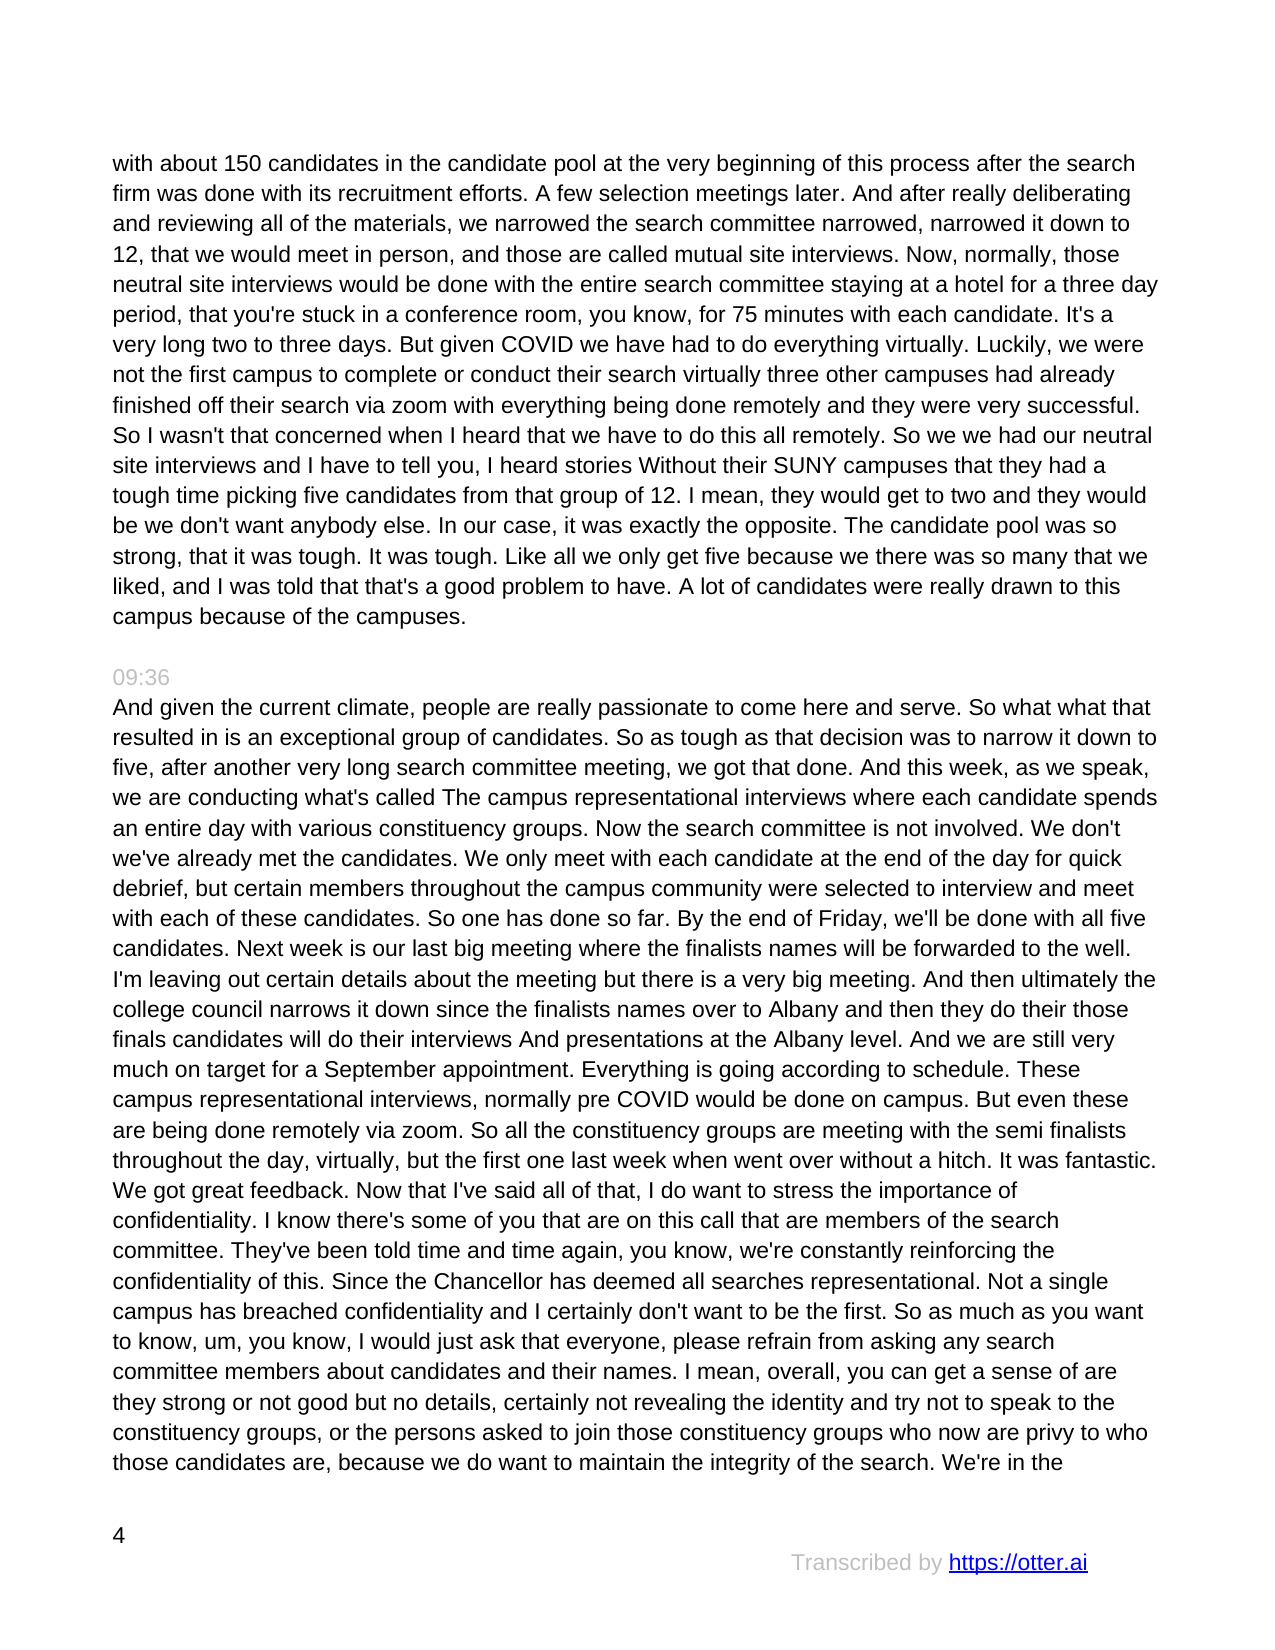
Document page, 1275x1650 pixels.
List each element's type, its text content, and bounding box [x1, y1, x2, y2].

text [112, 694, 1162, 1475]
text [112, 150, 1162, 629]
text 09:36 [112, 663, 1162, 690]
